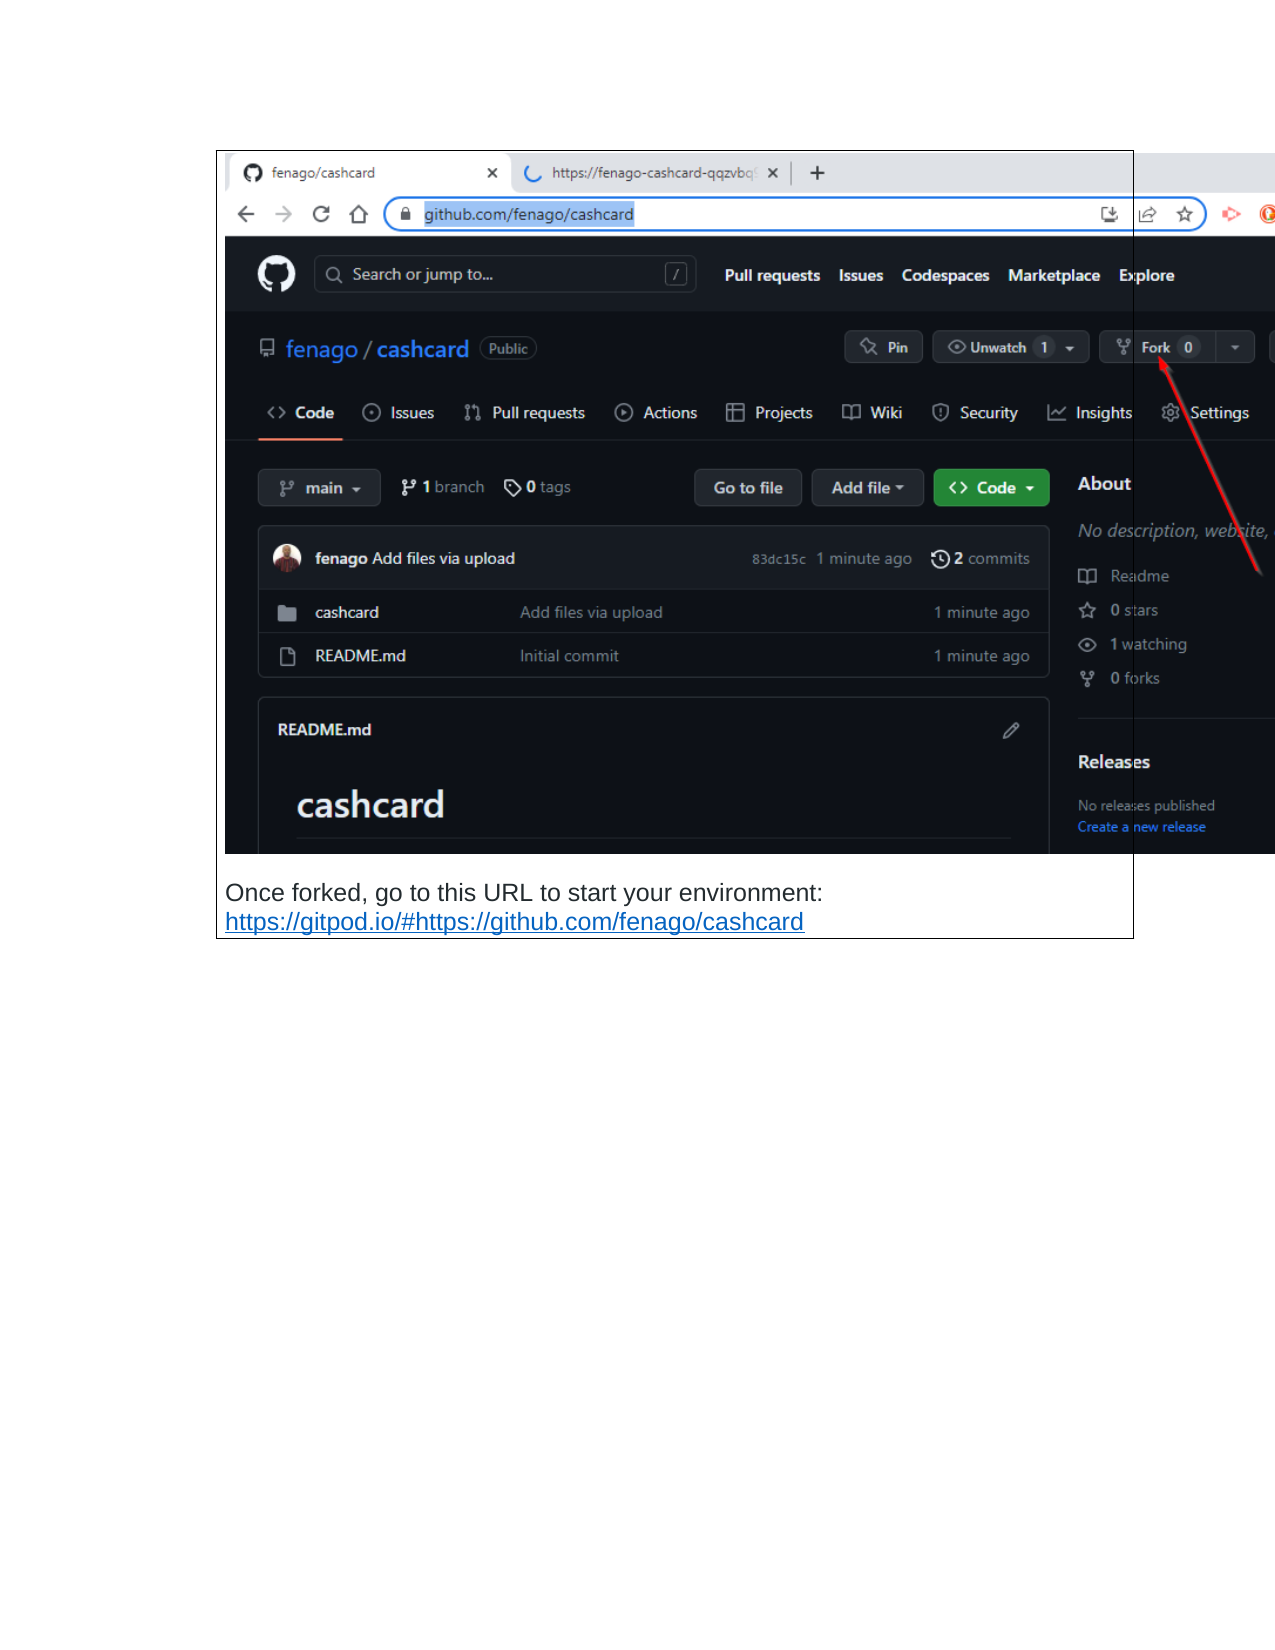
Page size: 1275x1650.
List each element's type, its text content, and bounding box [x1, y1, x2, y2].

picture [225, 153, 1133, 854]
text Once forked, go to this URL to start your environment: https://gitpod.io/#https://github.com/fenago/cashcard [217, 875, 1133, 938]
picture [1134, 153, 1275, 854]
